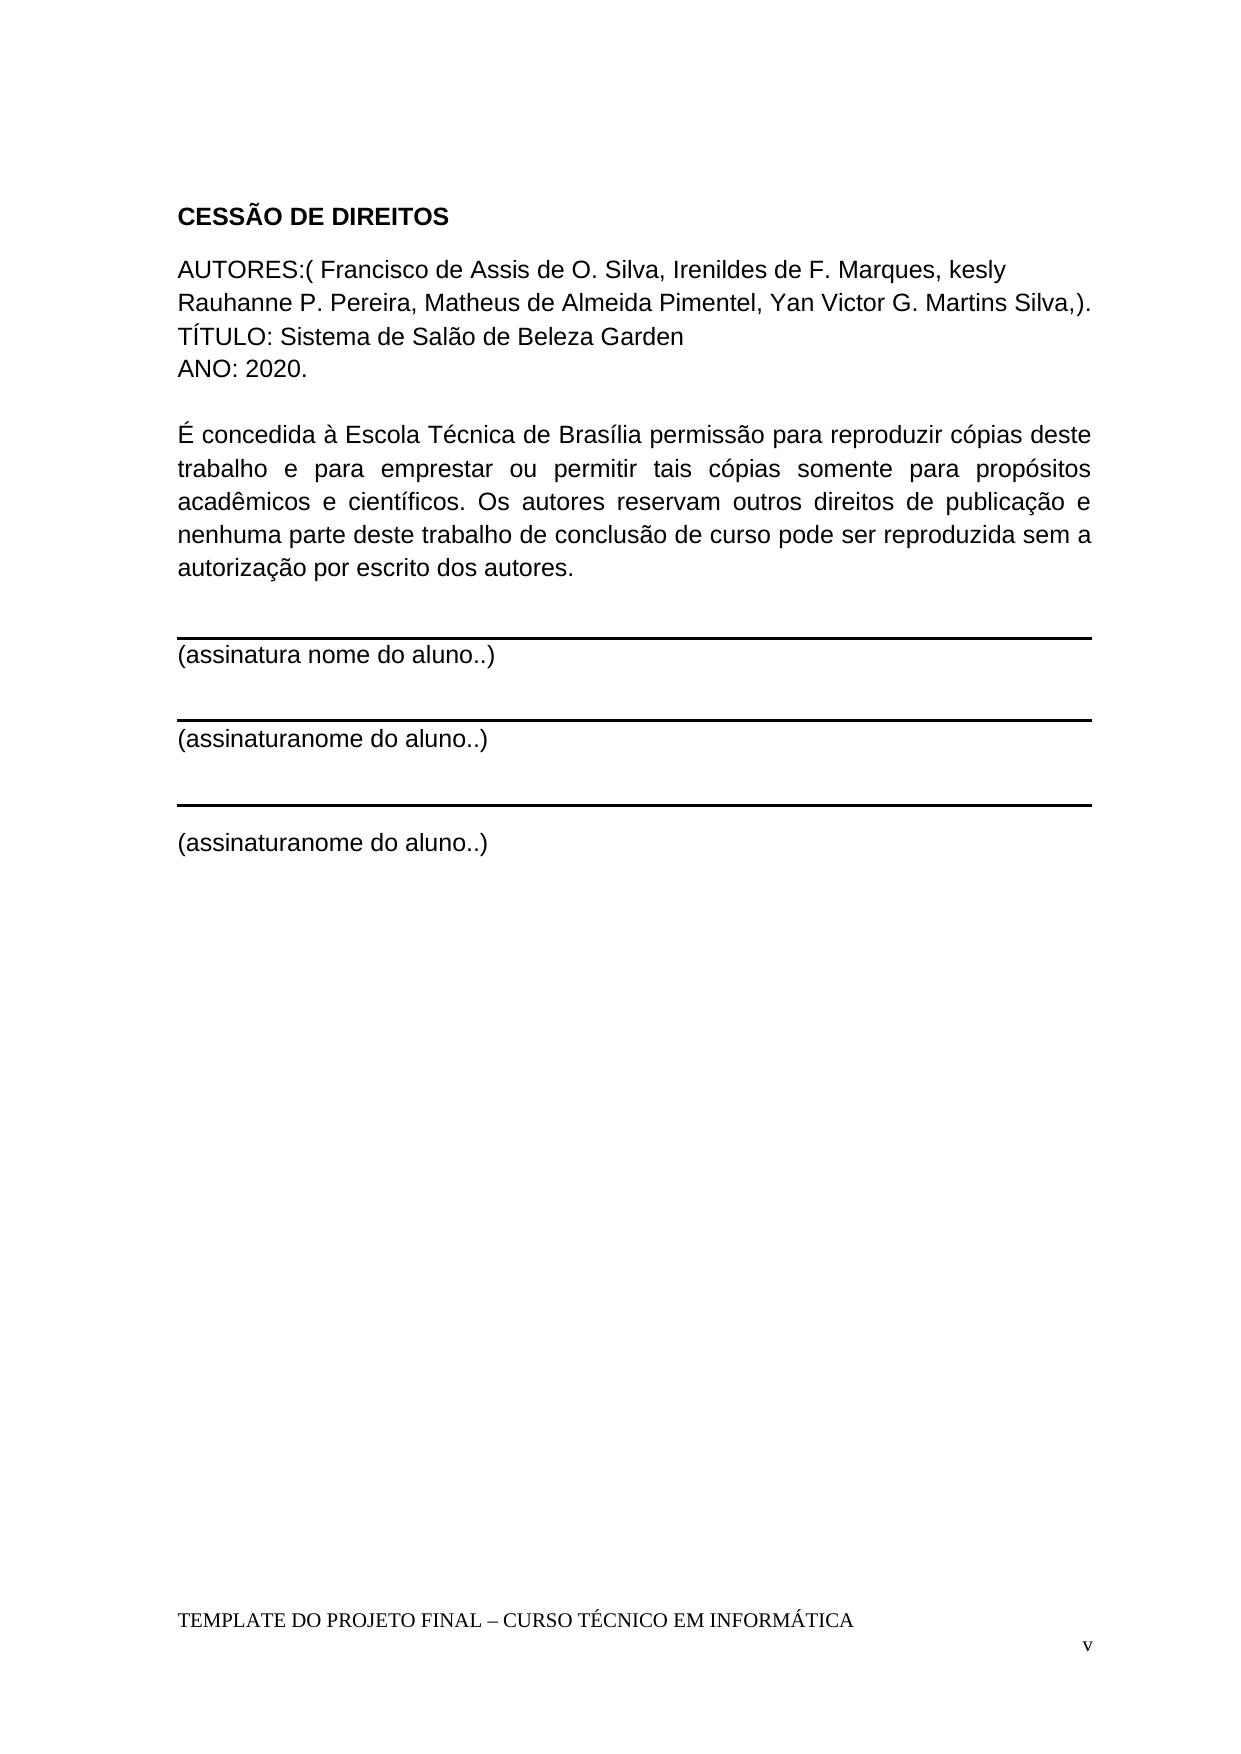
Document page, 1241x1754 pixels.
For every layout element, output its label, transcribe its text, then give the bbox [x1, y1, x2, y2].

text TÍTULO: Sistema de Salão de Beleza Garden [177, 321, 1092, 350]
text (assinaturanome do aluno..) [177, 828, 1092, 857]
text ANO: 2020. [177, 354, 1092, 383]
text (assinatura nome do aluno..) [177, 640, 1092, 669]
text É concedida à Escola Técnica de Brasília permissão para reproduzir cópias deste trabalho e para emprestar ou permitir tais cópias somente para propósitos acadêmicos e científicos. Os autores reservam outros direitos de publicação e nenhuma parte deste trabalho de conclusão de curso pode ser reproduzida sem a autorização por escrito dos autores. [177, 421, 1092, 581]
text (assinaturanome do aluno..) [177, 722, 1092, 753]
text CESSÃO DE DIREITOS [177, 202, 1092, 230]
text AUTORES:( Francisco de Assis de O. Silva, Irenildes de F. Marques, kesly Rauhanne P. Pereira, Matheus de Almeida Pimentel, Yan Victor G. Martins Silva,). [177, 255, 1092, 317]
